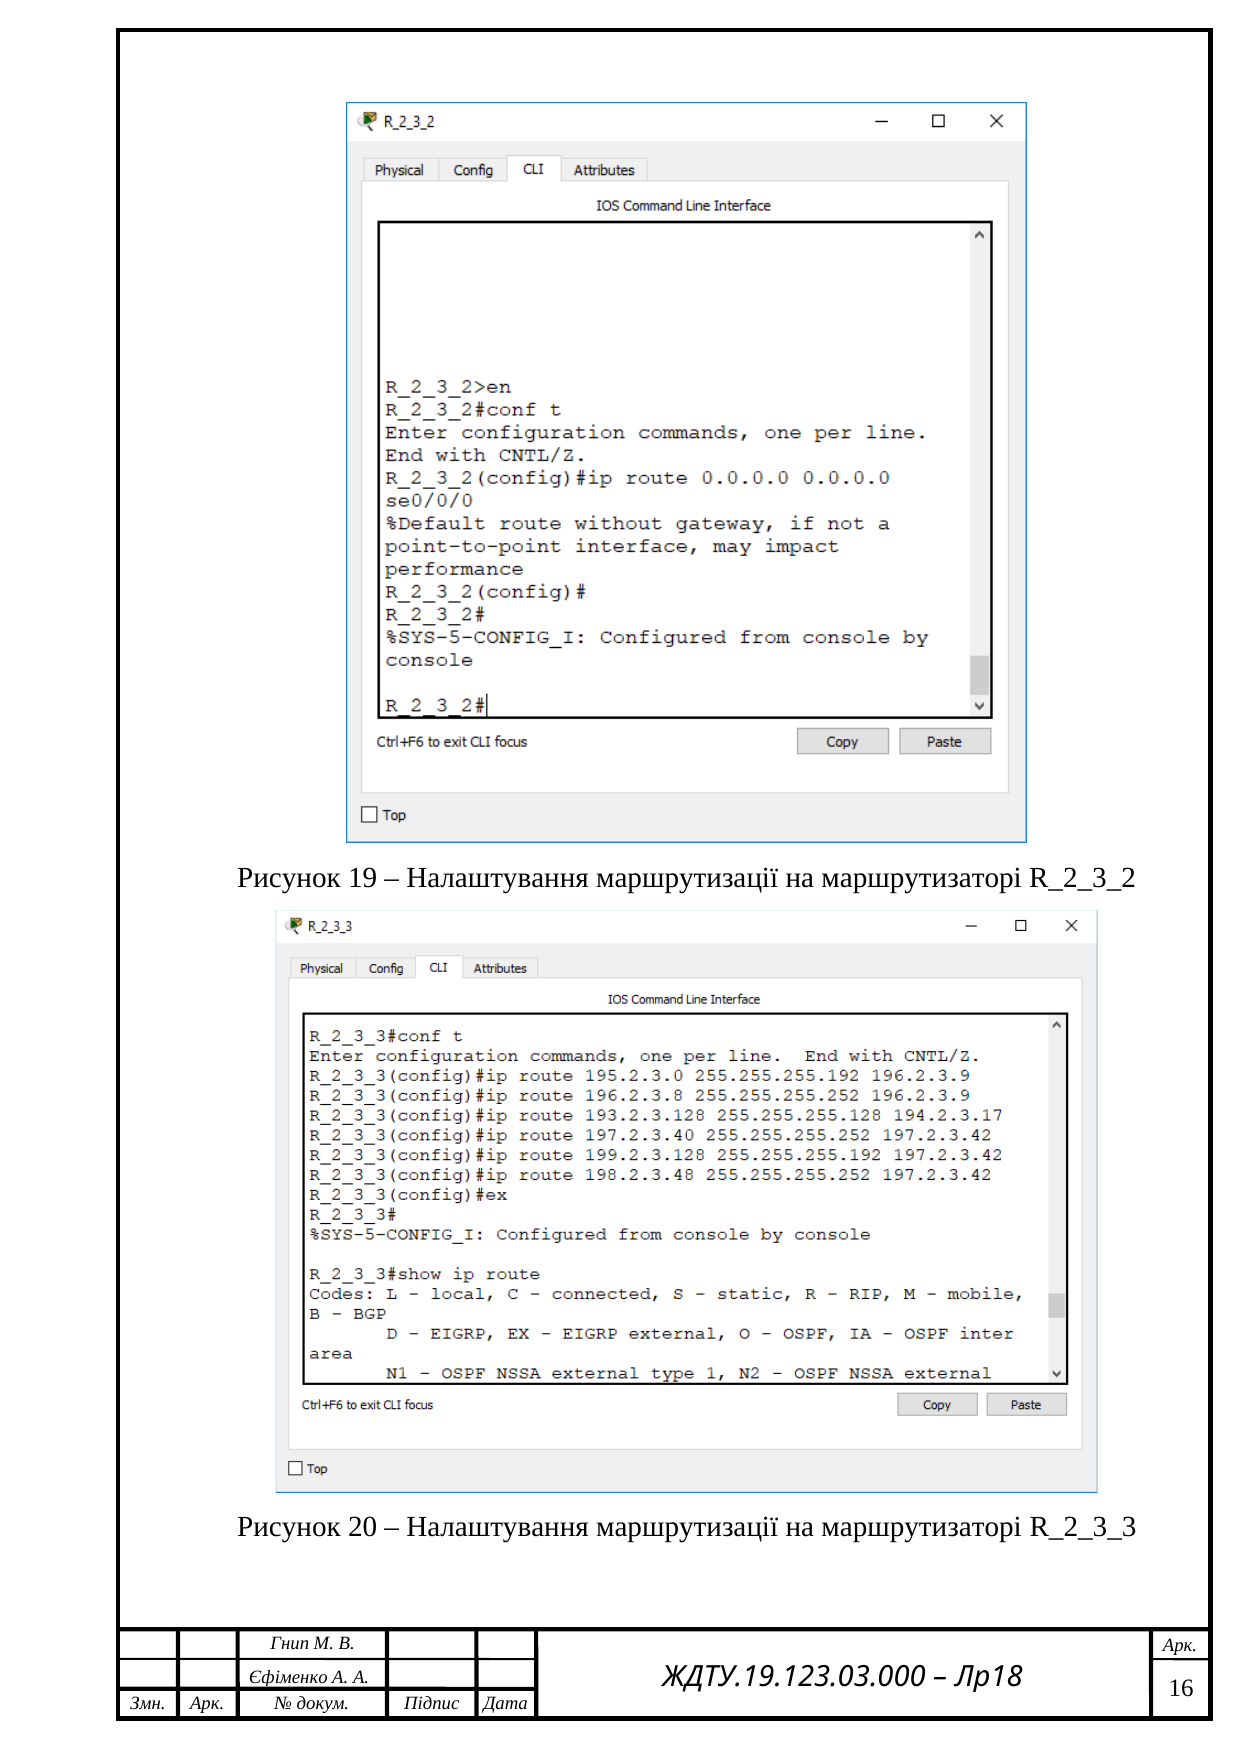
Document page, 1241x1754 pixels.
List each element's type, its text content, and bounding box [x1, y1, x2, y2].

picture [346, 102, 1027, 843]
picture [275, 910, 1098, 1493]
text Рисунок 20 – Налаштування маршрутизації на маршрутизаторі R_2_3_3 [148, 1509, 1152, 1543]
text Рисунок 19 – Налаштування маршрутизації на маршрутизаторі R_2_3_2 [148, 860, 1152, 893]
